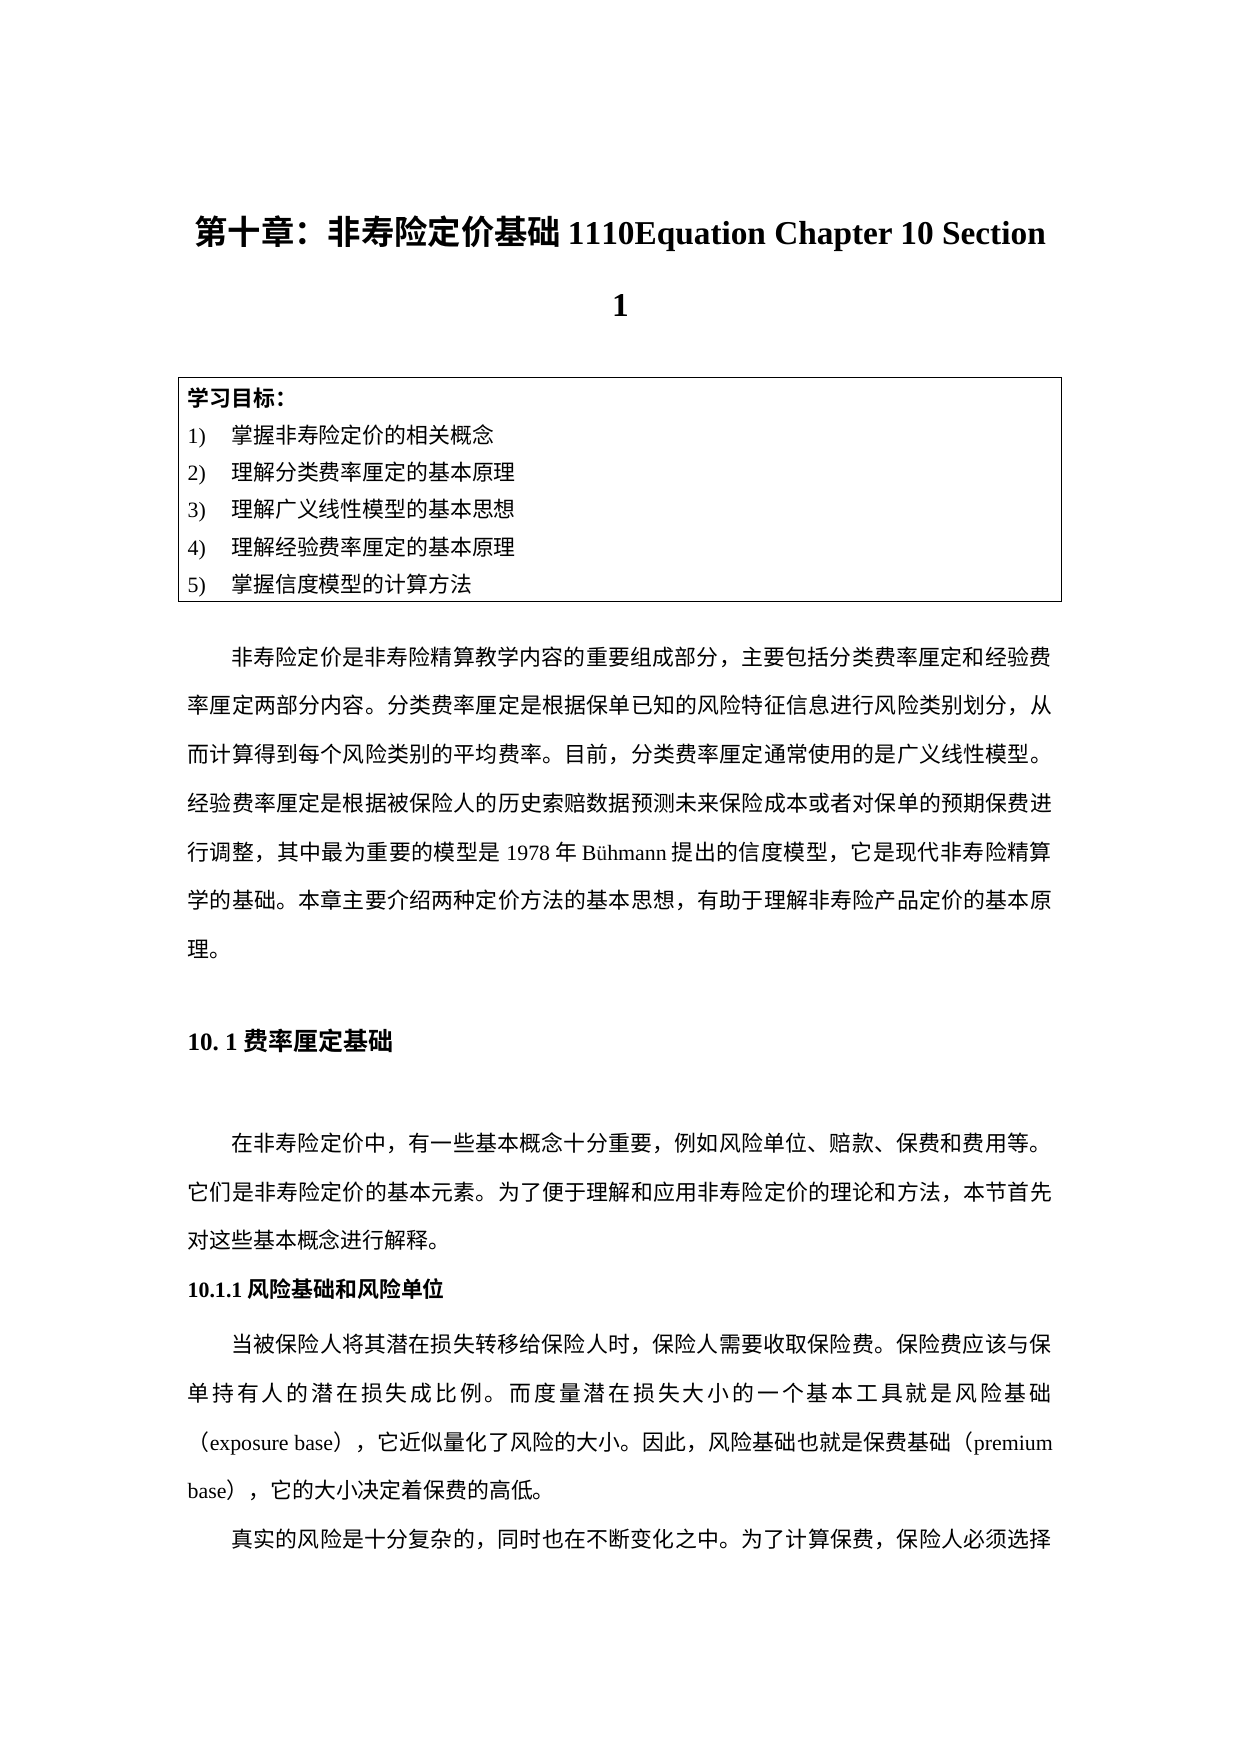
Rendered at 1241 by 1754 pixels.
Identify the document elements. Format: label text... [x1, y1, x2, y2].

list 理解广义线性模型的基本思想 [179, 489, 1061, 524]
list 理解分类费率厘定的基本原理 [179, 452, 1061, 487]
text 在非寿险定价中，有一些基本概念十分重要，例如风险单位、赔款、保费和费用等。它们是非寿险定价的基本元素。为了便于理解和应用非寿险定价的理论和方法，本节首先对这些基本概念进行解释。 [187, 1126, 1053, 1256]
text 学习目标： [179, 378, 1061, 413]
text 当被保险人将其潜在损失转移给保险人时，保险人需要收取保险费。保险费应该与保单持有人的潜在损失成比例。而度量潜在损失大小的一个基本工具就是风险基础（exposure base），它近似量化了风险的大小。因此，风险基础也就是保费基础（premium base），它的大小决定着保费的高低。 [187, 1327, 1053, 1506]
subtitle 10.1.1 风险基础和风险单位 [187, 1271, 1053, 1304]
subtitle 10. 1 费率厘定基础 [187, 1007, 1053, 1072]
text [187, 1521, 1053, 1554]
subtitle 第十章：非寿险定价基础 [187, 197, 1053, 337]
text 非寿险定价是非寿险精算教学内容的重要组成部分，主要包括分类费率厘定和经验费率厘定两部分内容。分类费率厘定是根据保单已知的风险特征信息进行风险类别划分，从而计算得到每个风险类别的平均费率。目前，分类费率厘定通常使用的是广义线性模型。经验费率厘定是根据被保险人的历史索赔数据预测未来保险成本或者对保单的预期保费进行调整，其中最为重要的模型是1978年Bühmann提出的信度模型，它是现代非寿险精算学的基础。本章主要介绍两种定价方法的基本思想，有助于理解非寿险产品定价的基本原理。 [187, 639, 1053, 964]
list 掌握非寿险定价的相关概念 [179, 414, 1061, 450]
list 掌握信度模型的计算方法 [179, 563, 1061, 601]
list 理解经验费率厘定的基本原理 [179, 526, 1061, 562]
